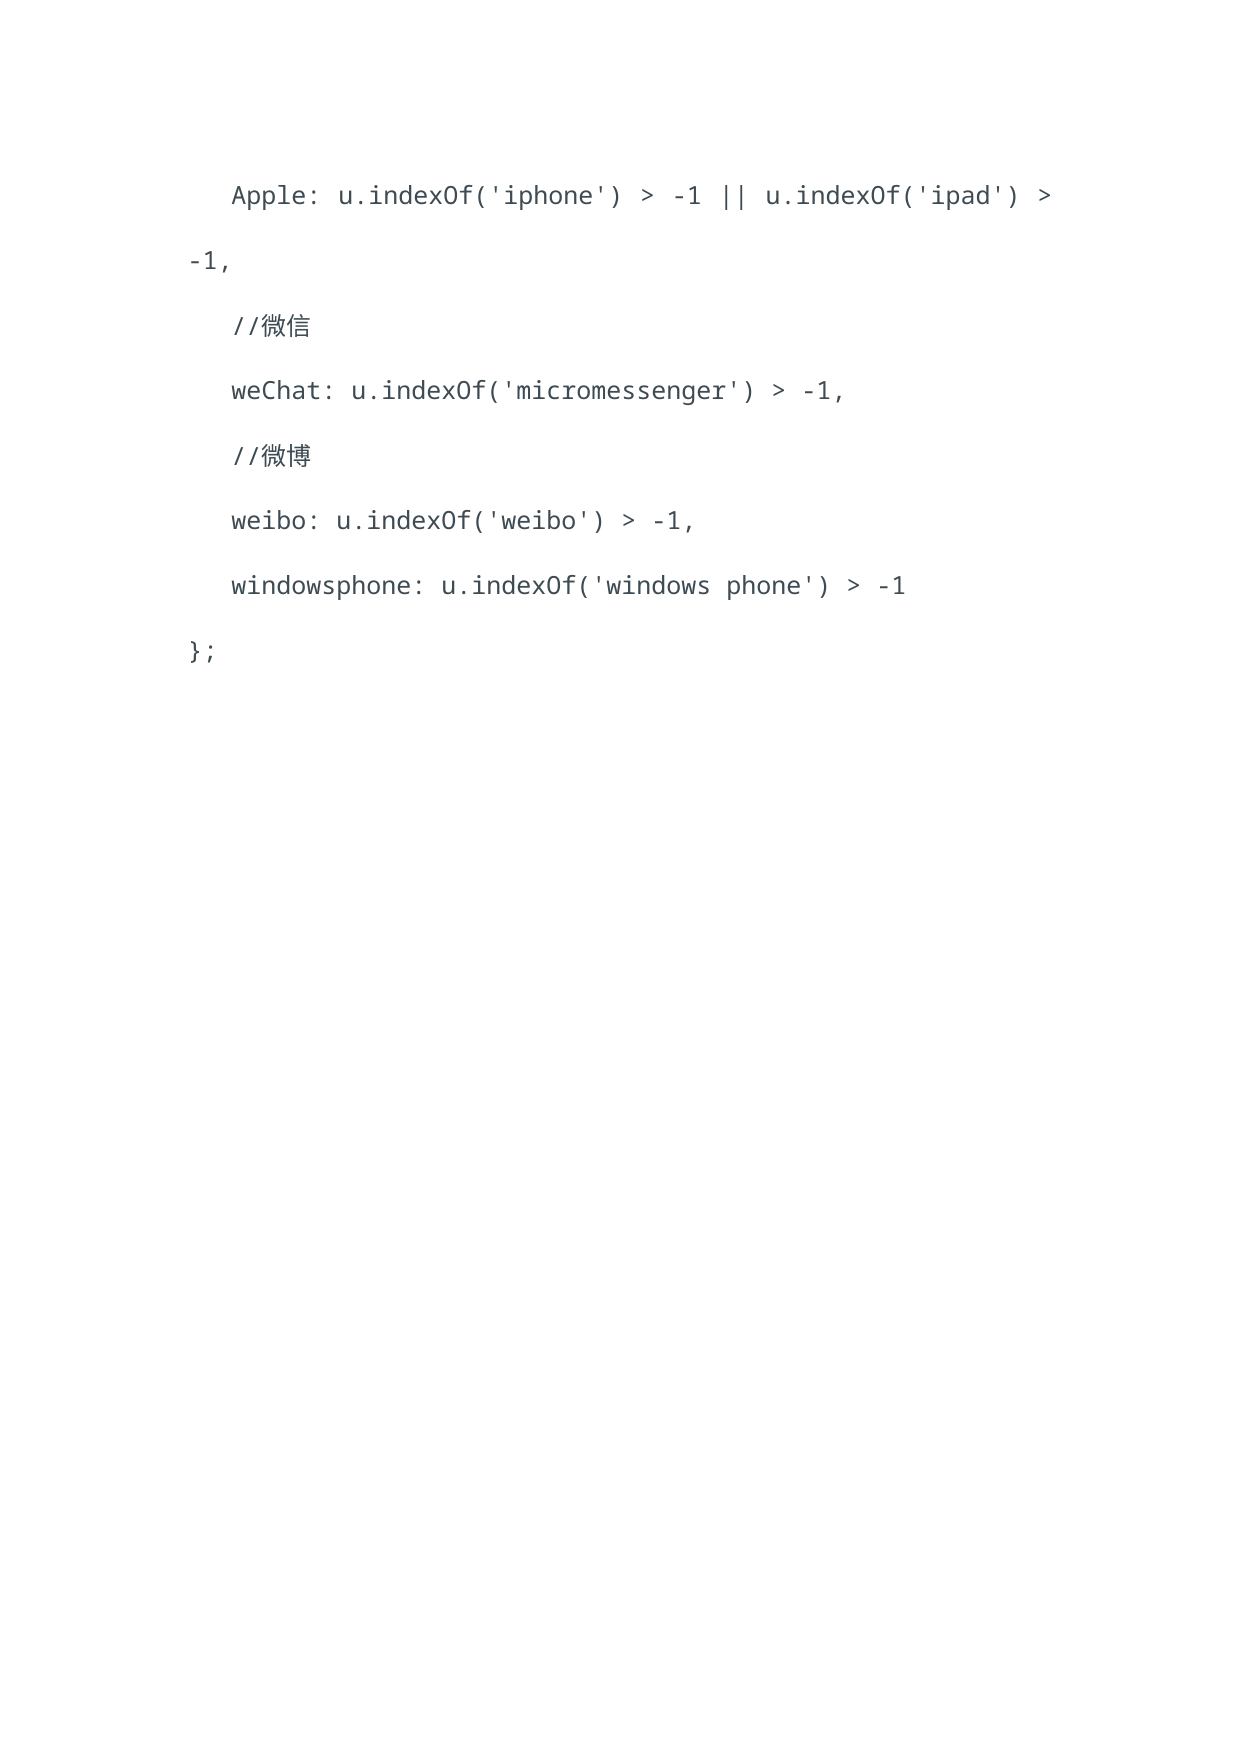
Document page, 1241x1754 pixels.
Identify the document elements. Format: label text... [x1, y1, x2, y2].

list }; [187, 617, 1053, 682]
list //微博 [187, 422, 1053, 487]
list weibo: u.indexOf('weibo') > -1, [187, 487, 1053, 552]
list weChat: u.indexOf('micromessenger') > -1, [187, 357, 1053, 422]
list Apple: u.indexOf('iphone') > -1 || u.indexOf('ipad') > -1, [187, 162, 1053, 292]
list windowsphone: u.indexOf('windows phone') > -1 [187, 552, 1053, 617]
list //微信 [187, 292, 1053, 357]
